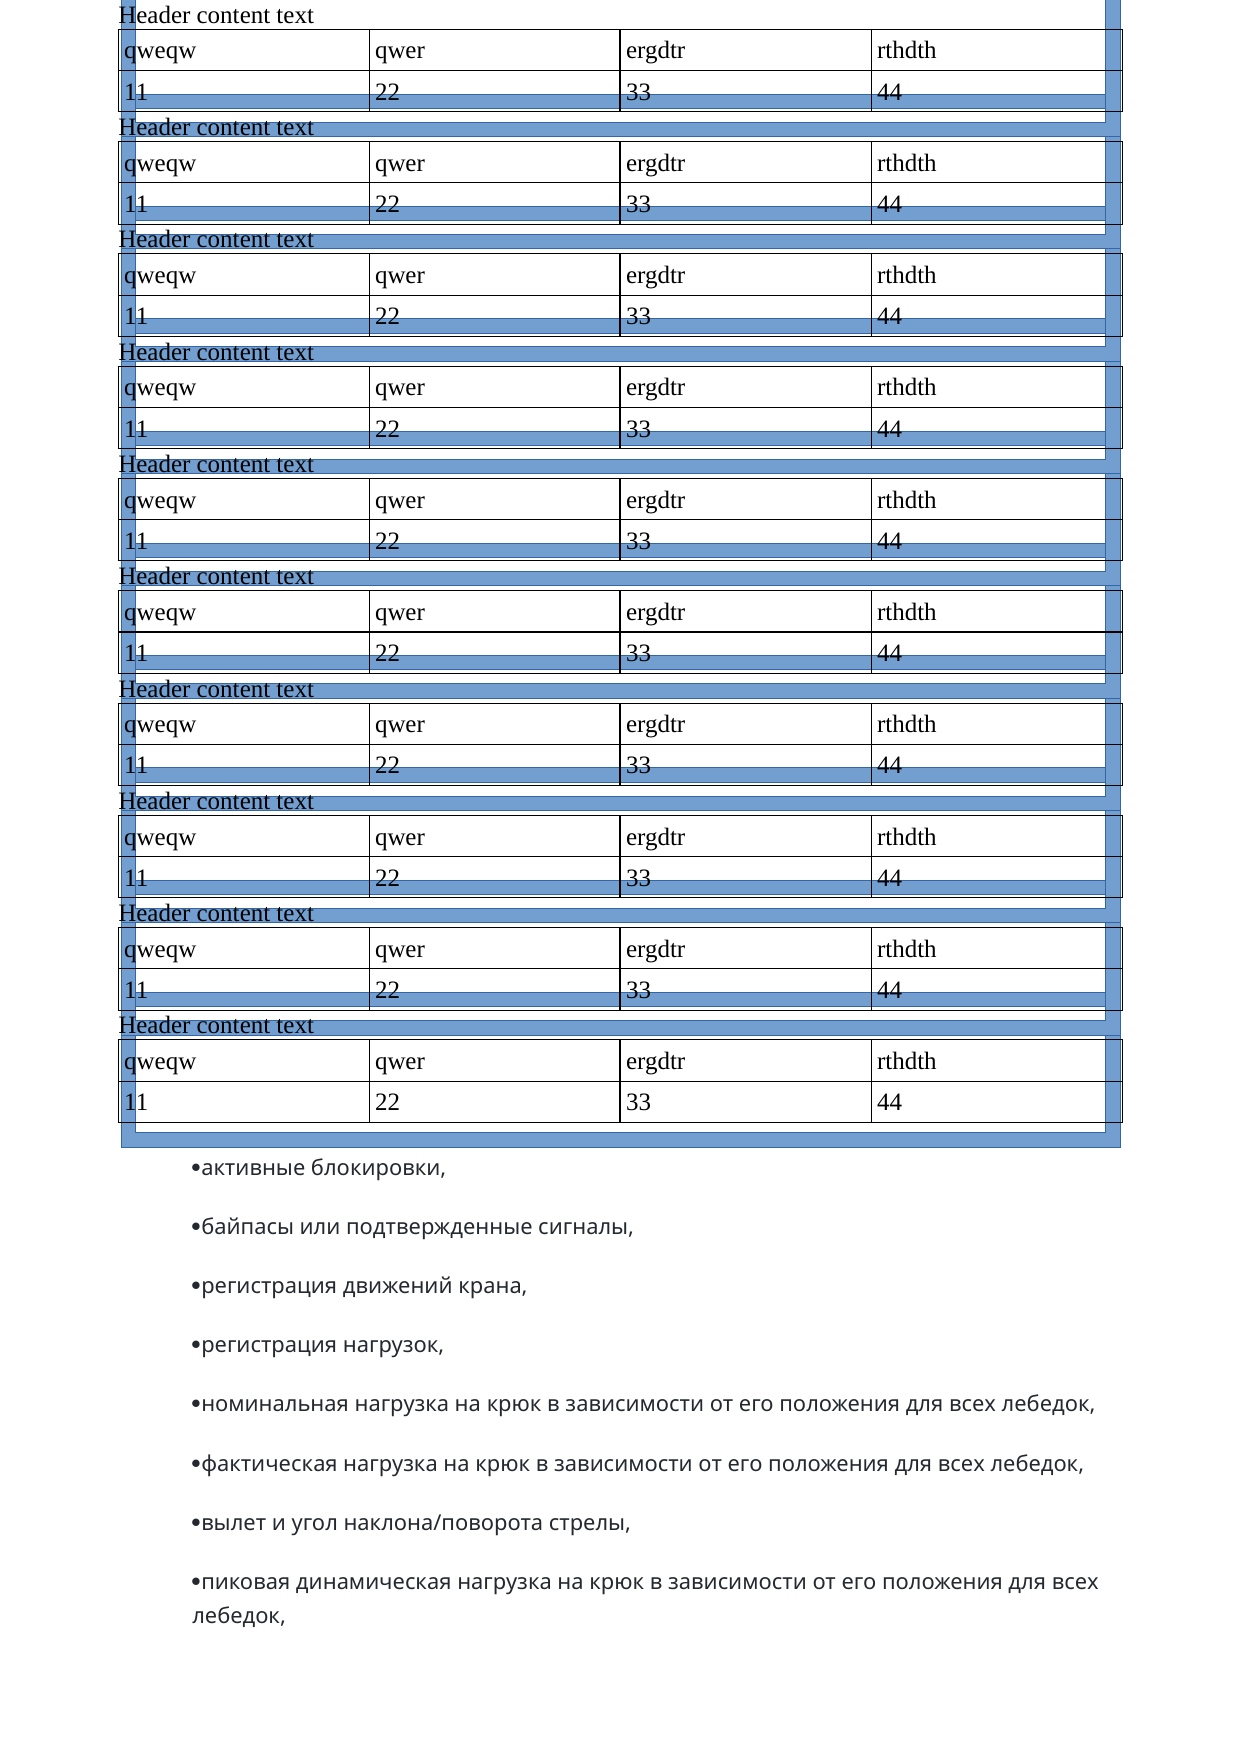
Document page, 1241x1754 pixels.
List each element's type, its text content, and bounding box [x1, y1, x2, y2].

list вылет и угол наклона/поворота стрелы, [192, 1507, 1122, 1536]
list фактическая нагрузка на крюк в зависимости от его положения для всех лебедок, [192, 1447, 1122, 1477]
list регистрация движений крана, [192, 1270, 1122, 1300]
list пиковая динамическая нагрузка на крюк в зависимости от его положения для всех лебедок, [192, 1566, 1122, 1630]
list активные блокировки, [192, 1152, 1122, 1181]
list регистрация нагрузок, [192, 1329, 1122, 1359]
list байпасы или подтвержденные сигналы, [192, 1211, 1122, 1241]
list номинальная нагрузка на крюк в зависимости от его положения для всех лебедок, [192, 1388, 1122, 1418]
